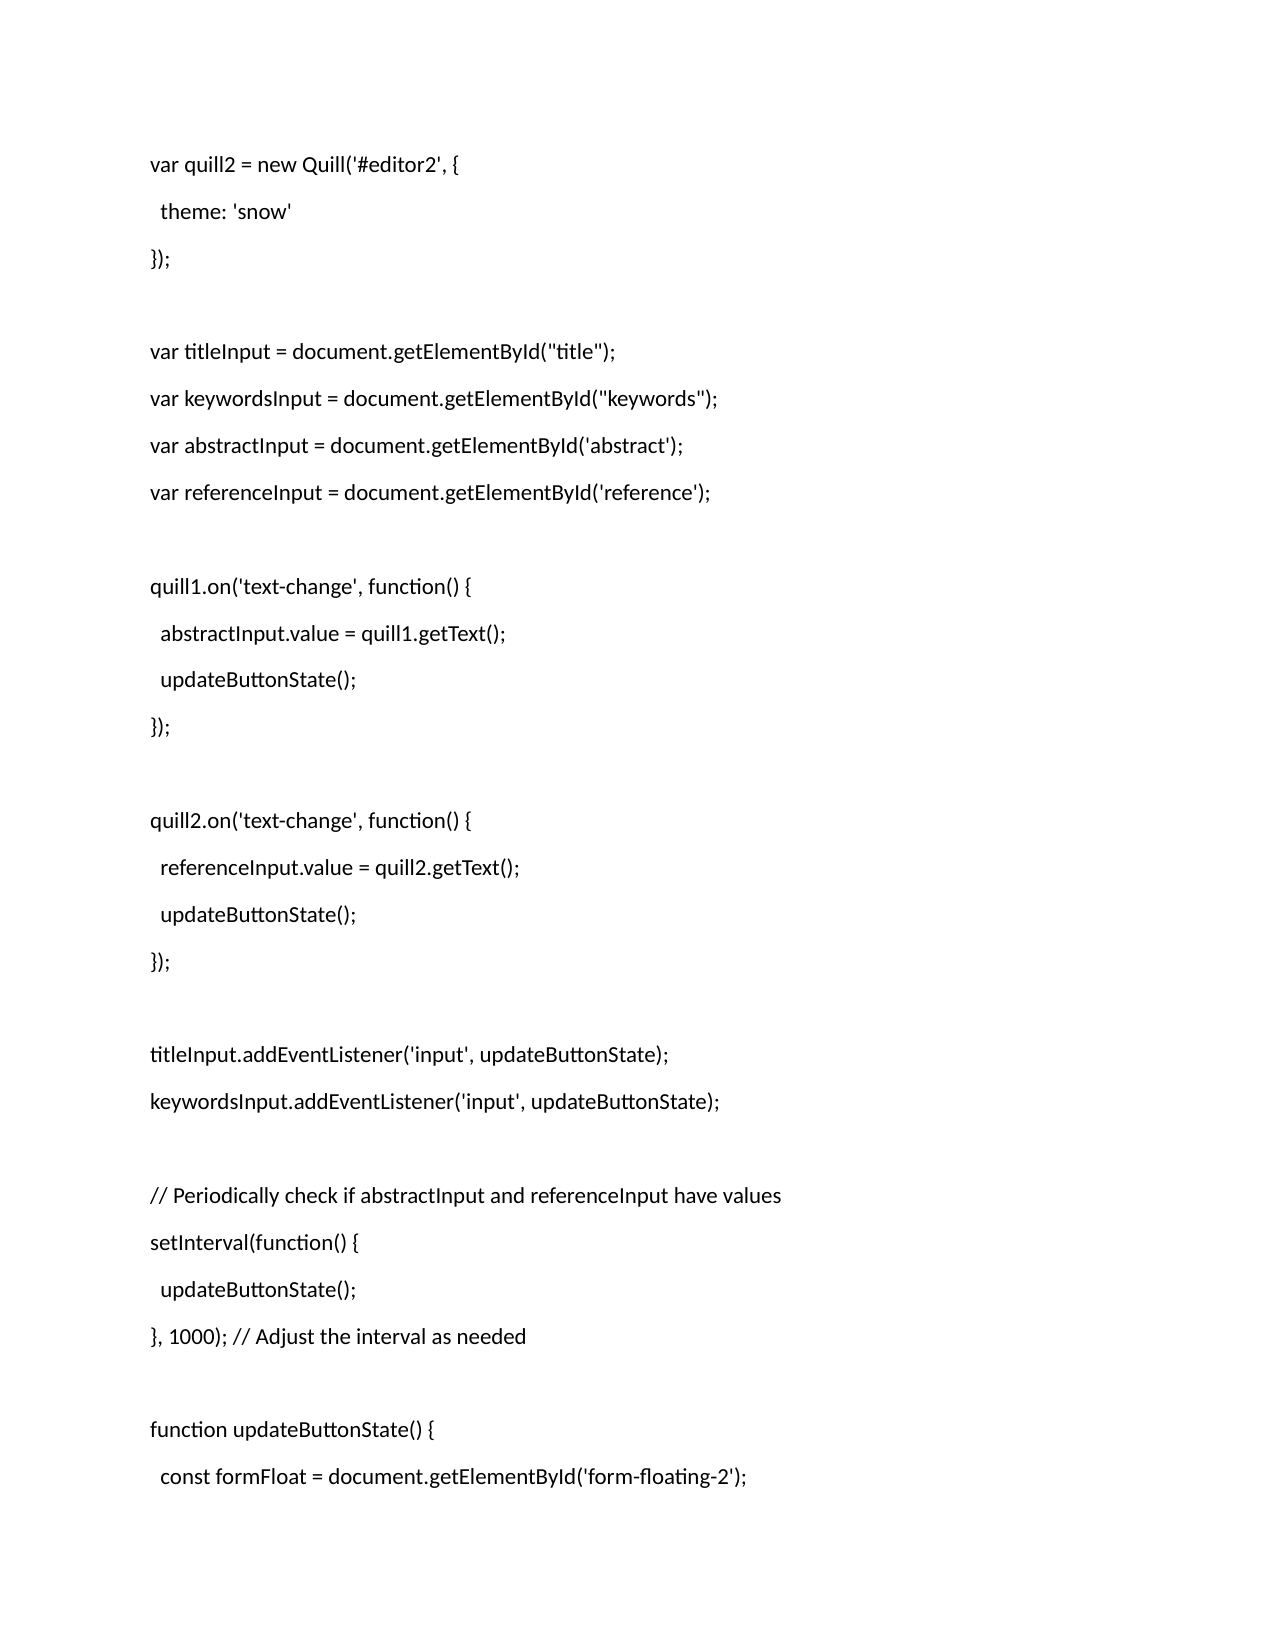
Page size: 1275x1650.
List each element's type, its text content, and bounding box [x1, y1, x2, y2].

text var abstractInput = document.getElementById('abstract'); [150, 431, 1125, 459]
text quill2.on('text-change', function() { [150, 806, 1125, 834]
text const formFloat = document.getElementById('form-floating-2'); [150, 1462, 1125, 1491]
text theme: 'snow' [150, 197, 1125, 225]
text titleInput.addEventListener('input', updateButtonState); [150, 1041, 1125, 1069]
text }); [150, 947, 1125, 975]
text updateButtonState(); [150, 1275, 1125, 1303]
text abstractInput.value = quill1.getText(); [150, 619, 1125, 647]
text }); [150, 244, 1125, 272]
text }, 1000); // Adjust the interval as needed [150, 1322, 1125, 1350]
text setInterval(function() { [150, 1228, 1125, 1256]
text var referenceInput = document.getElementById('reference'); [150, 478, 1125, 506]
text updateButtonState(); [150, 666, 1125, 694]
text var titleInput = document.getElementById("title"); [150, 337, 1125, 366]
text var keywordsInput = document.getElementById("keywords"); [150, 384, 1125, 412]
text // Periodically check if abstractInput and referenceInput have values [150, 1181, 1125, 1209]
text referenceInput.value = quill2.getText(); [150, 853, 1125, 881]
text var quill2 = new Quill('#editor2', { [150, 150, 1125, 178]
text updateButtonState(); [150, 900, 1125, 928]
text quill1.on('text-change', function() { [150, 572, 1125, 600]
text function updateButtonState() { [150, 1416, 1125, 1444]
text }); [150, 712, 1125, 741]
text keywordsInput.addEventListener('input', updateButtonState); [150, 1087, 1125, 1116]
